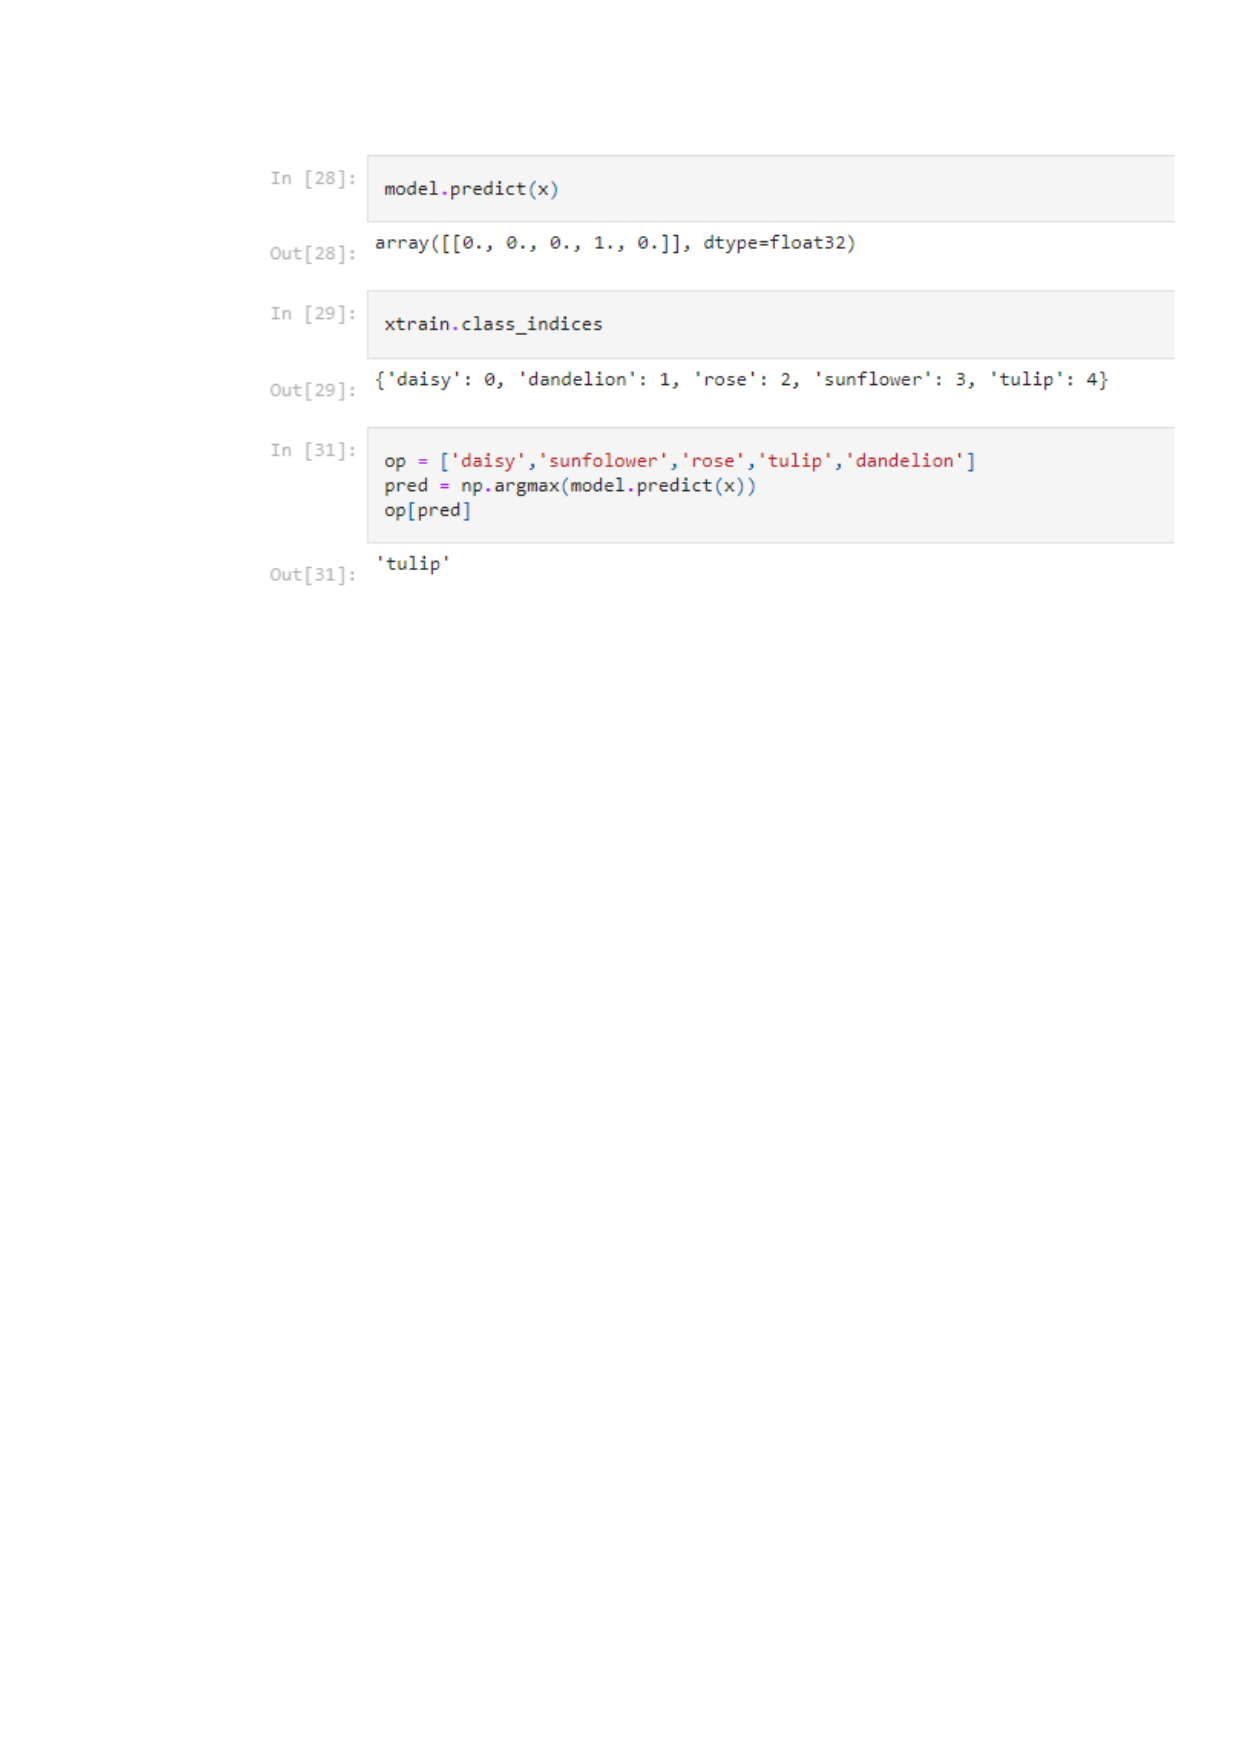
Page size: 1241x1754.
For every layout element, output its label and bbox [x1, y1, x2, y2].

picture [234, 150, 1175, 610]
